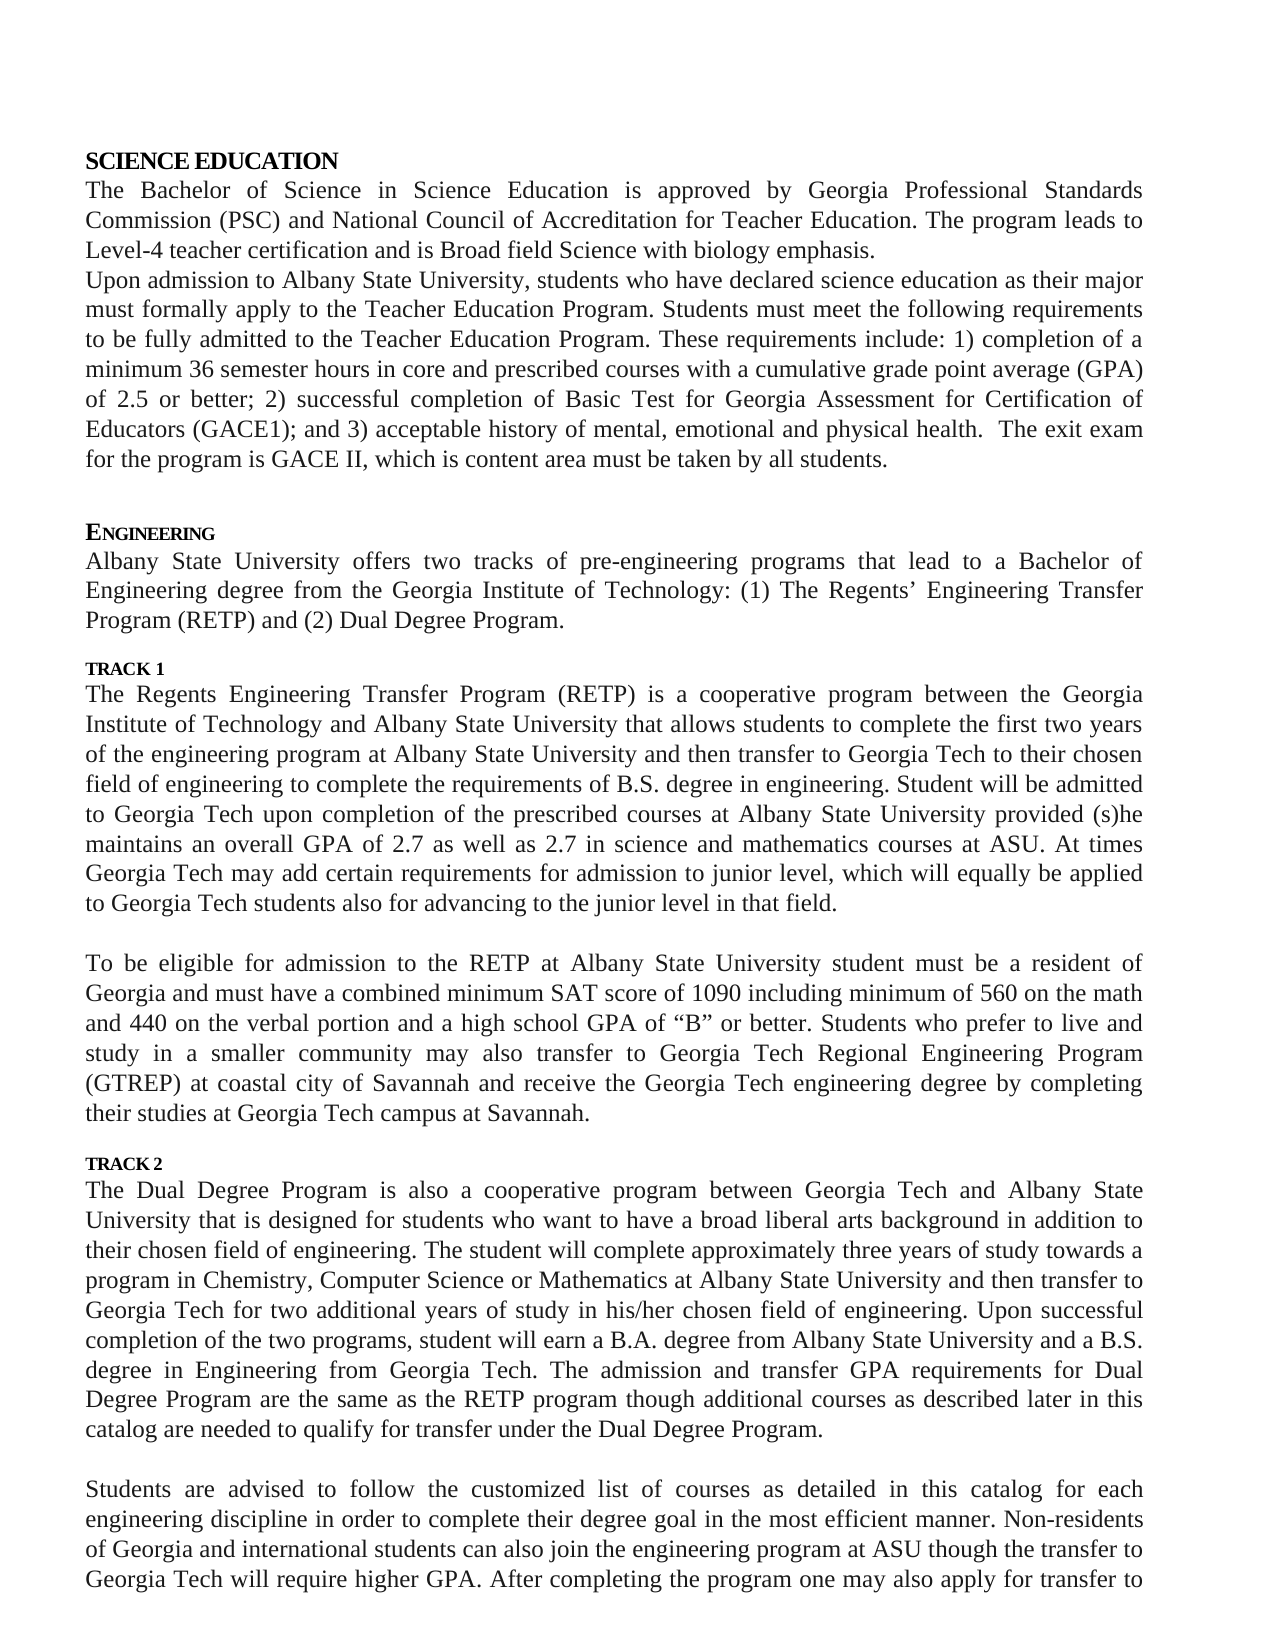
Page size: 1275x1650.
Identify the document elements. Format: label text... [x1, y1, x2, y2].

text The Regents Engineering Transfer Program (RETP) is a cooperative program between the Georgia Institute of Technology and Albany State University that allows students to complete the first two years of the engineering program at Albany State University and then transfer to Georgia Tech to their chosen field of engineering to complete the requirements of B.S. degree in engineering. Student will be admitted to Georgia Tech upon completion of the prescribed courses at Albany State University provided (s)he maintains an overall GPA of 2.7 as well as 2.7 in science and mathematics courses at ASU. At times Georgia Tech may add certain requirements for admission to junior level, which will equally be applied to Georgia Tech students also for advancing to the junior level in that field. [85, 679, 1144, 917]
text TRACK 2 [85, 1153, 1148, 1174]
text The Bachelor of Science in Science Education is approved by Georgia Professional Standards Commission (PSC) and National Council of Accreditation for Teacher Education. The program leads to Level-4 teacher certification and is Broad field Science with biology emphasis. [85, 175, 1144, 263]
text TRACK 1 [85, 658, 1144, 679]
text The Dual Degree Program is also a cooperative program between Georgia Tech and Albany State University that is designed for students who want to have a broad liberal arts background in addition to their chosen field of engineering. The student will complete approximately three years of study towards a program in Chemistry, Computer Science or Mathematics at Albany State University and then transfer to Georgia Tech for two additional years of study in his/her chosen field of engineering. Upon successful completion of the two programs, student will earn a B.A. degree from Albany State University and a B.S. degree in Engineering from Georgia Tech. The admission and transfer GPA requirements for Dual Degree Program are the same as the RETP program though additional courses as described later in this catalog are needed to qualify for transfer under the Dual Degree Program. [85, 1175, 1144, 1443]
subtitle SCIENCE EDUCATION [57, 146, 1158, 175]
text Albany State University offers two tracks of pre-engineering programs that lead to a Bachelor of Engineering degree from the Georgia Institute of Technology: (1) The Regents’ Engineering Transfer Program (RETP) and (2) Dual Degree Program. [85, 546, 1144, 634]
text To be eligible for admission to the RETP at Albany State University student must be a resident of Georgia and must have a combined minimum SAT score of 1090 including minimum of 560 on the math and 440 on the verbal portion and a high school GPA of “B” or better. Students who prefer to live and study in a smaller community may also transfer to Georgia Tech Regional Engineering Program (GTREP) at coastal city of Savannah and receive the Georgia Tech engineering degree by completing their studies at Georgia Tech campus at Savannah. [85, 948, 1144, 1126]
text ENGINEERING [85, 517, 1144, 546]
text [85, 1474, 1144, 1593]
text Upon admission to Albany State University, students who have declared science education as their major must formally apply to the Teacher Education Program. Students must meet the following requirements to be fully admitted to the Teacher Education Program. These requirements include: 1) completion of a minimum 36 semester hours in core and prescribed courses with a cumulative grade point average (GPA) of 2.5 or better; 2) successful completion of Basic Test for Georgia Assessment for Certification of Educators (GACE1); and 3) acceptable history of mental, emotional and physical health. The exit exam for the program is GACE II, which is content area must be taken by all students. [85, 265, 1144, 473]
